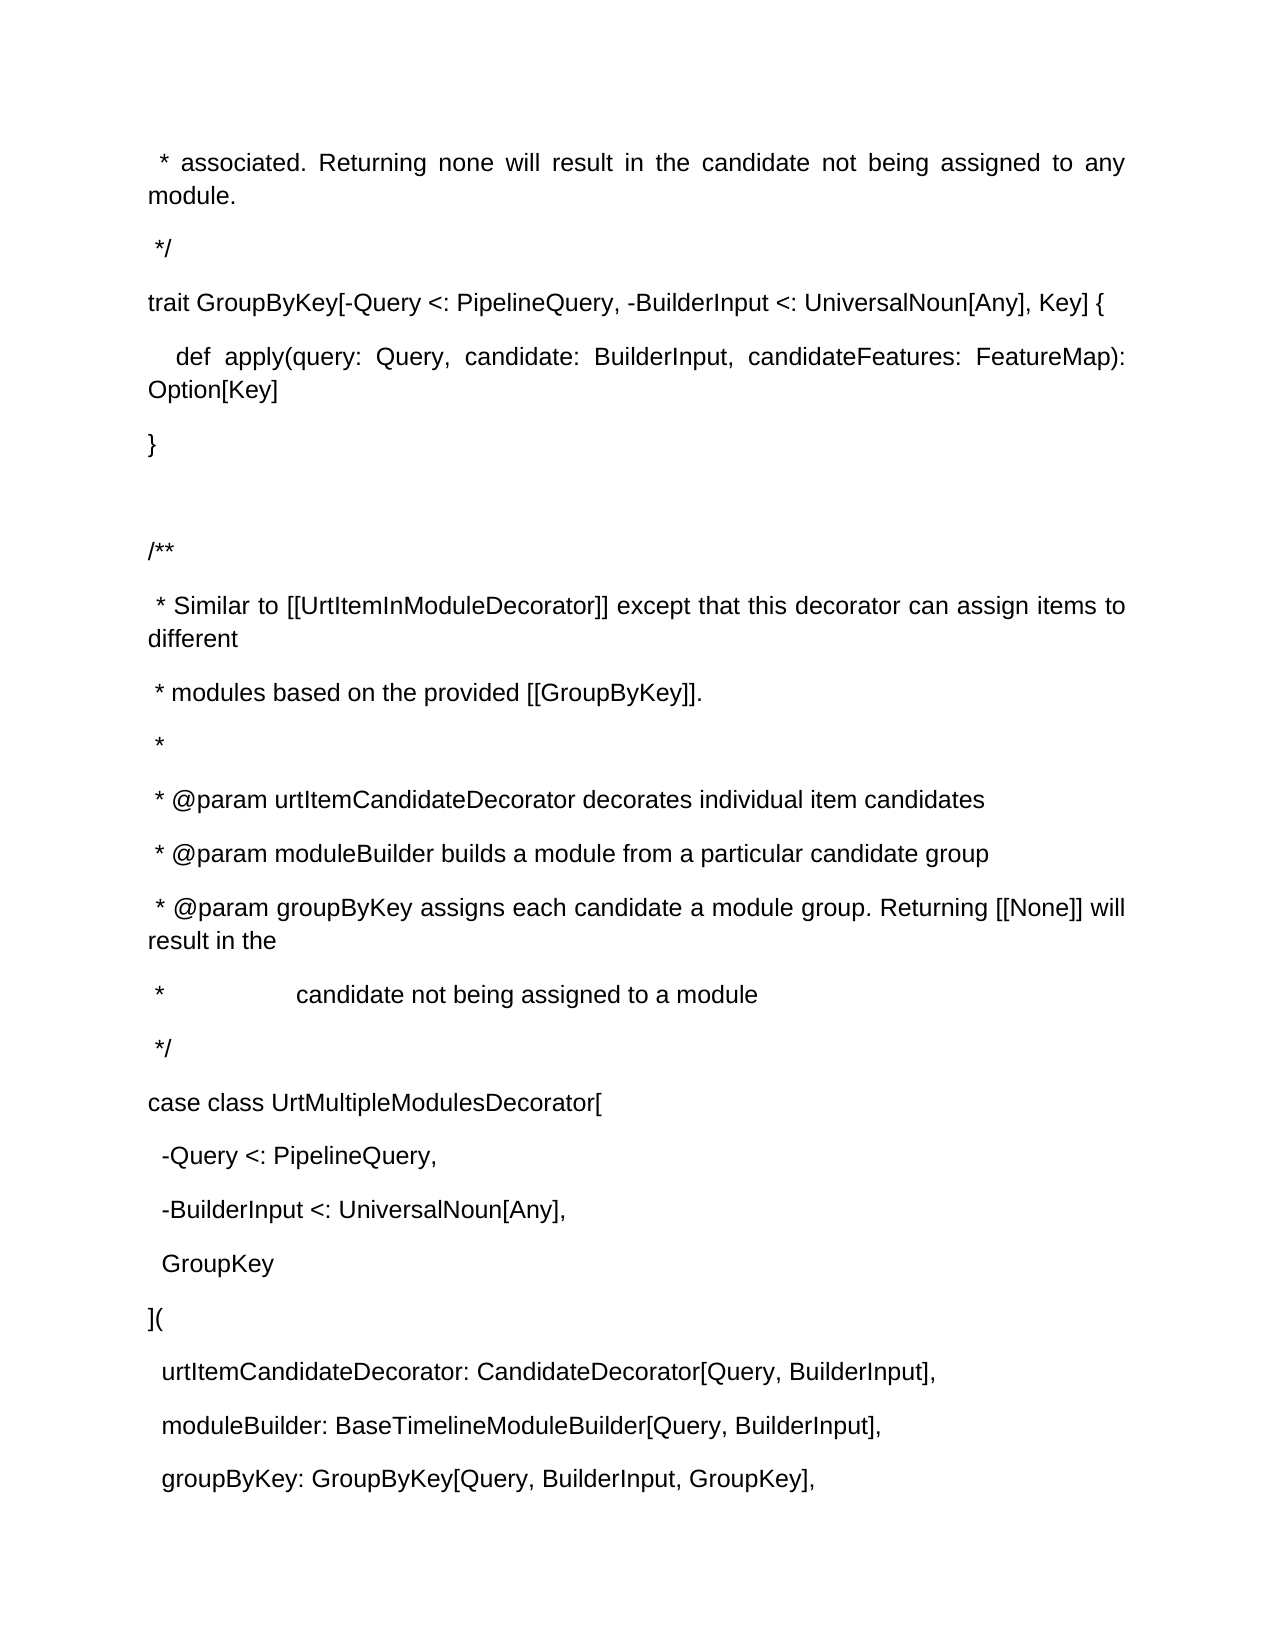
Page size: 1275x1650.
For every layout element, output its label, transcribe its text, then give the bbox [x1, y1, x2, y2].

text * modules based on the provided [[GroupByKey]]. [148, 677, 1127, 706]
text */ [148, 234, 1127, 263]
text groupByKey: GroupByKey[Query, BuilderInput, GroupKey], [148, 1464, 1127, 1493]
text * candidate not being assigned to a module [148, 980, 1127, 1008]
text moduleBuilder: BaseTimelineModuleBuilder[Query, BuilderInput], [148, 1411, 1127, 1439]
text * @param urtItemCandidateDecorator decorates individual item candidates [148, 785, 1127, 814]
text /** [148, 537, 1127, 566]
text trait GroupByKey[-Query <: PipelineQuery, -BuilderInput <: UniversalNoun[Any], Key] { [148, 288, 1127, 317]
text */ [148, 1034, 1127, 1062]
text * @param moduleBuilder builds a module from a particular candidate group [148, 839, 1127, 868]
text -Query <: PipelineQuery, [148, 1141, 1127, 1170]
text * @param groupByKey assigns each candidate a module group. Returning [[None]] will result in the [148, 893, 1127, 955]
text * associated. Returning none will result in the candidate not being assigned to any module. [148, 148, 1127, 209]
text * [148, 731, 1127, 760]
text case class UrtMultipleModulesDecorator[ [148, 1087, 1127, 1116]
text def apply(query: Query, candidate: BuilderInput, candidateFeatures: FeatureMap): Option[Key] [148, 342, 1127, 404]
text -BuilderInput <: UniversalNoun[Any], [148, 1195, 1127, 1224]
text GroupKey [148, 1249, 1127, 1278]
text } [148, 429, 1127, 458]
text * Similar to [[UrtItemInModuleDecorator]] except that this decorator can assign items to different [148, 591, 1127, 652]
text urtItemCandidateDecorator: CandidateDecorator[Query, BuilderInput], [148, 1357, 1127, 1386]
text ]( [148, 1303, 1127, 1332]
